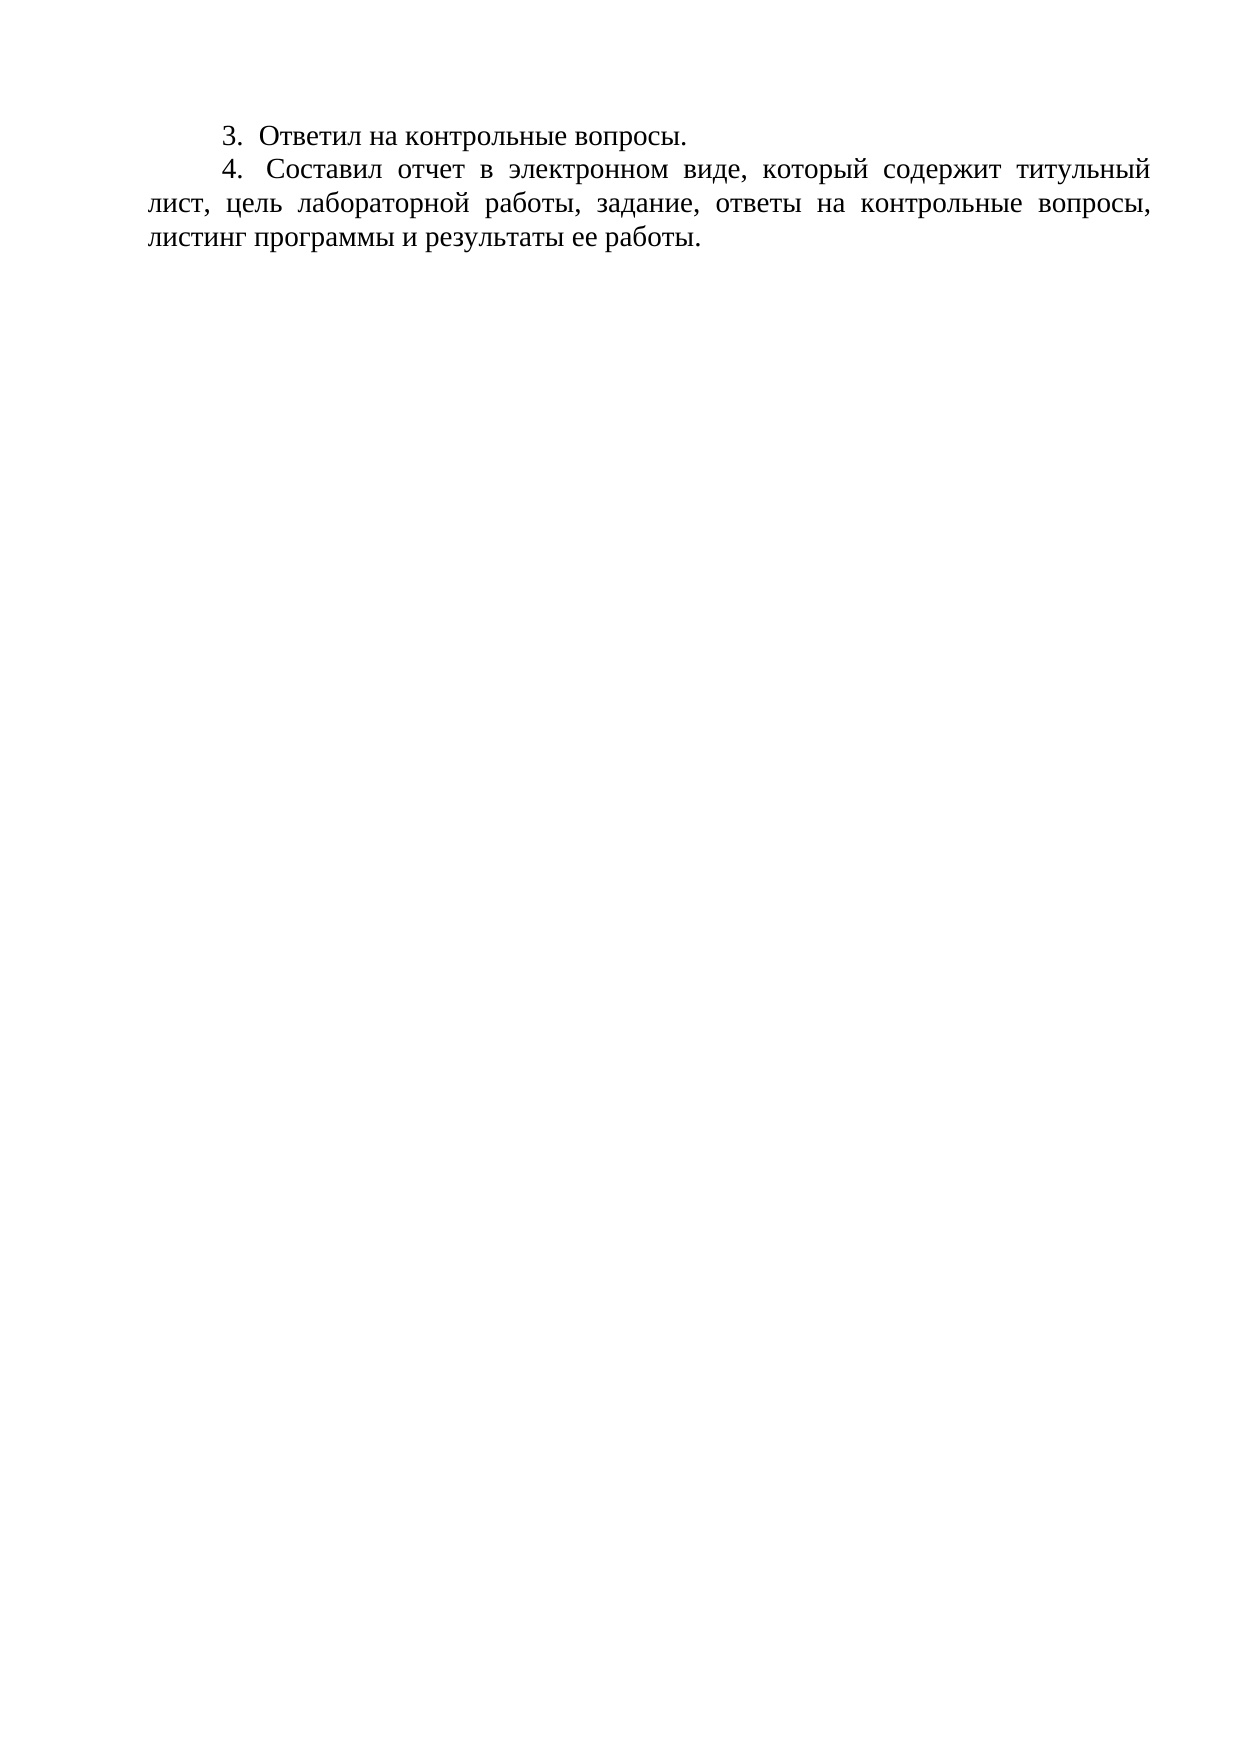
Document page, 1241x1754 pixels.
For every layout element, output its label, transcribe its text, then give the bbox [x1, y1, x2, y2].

text 4. Составил отчет в электронном виде, который содержит титульный лист, цель лабораторной работы, задание, ответы на контрольные вопросы, листинг программы и результаты ее работы. [148, 152, 1152, 252]
text 3. Ответил на контрольные вопросы. [148, 118, 1152, 152]
